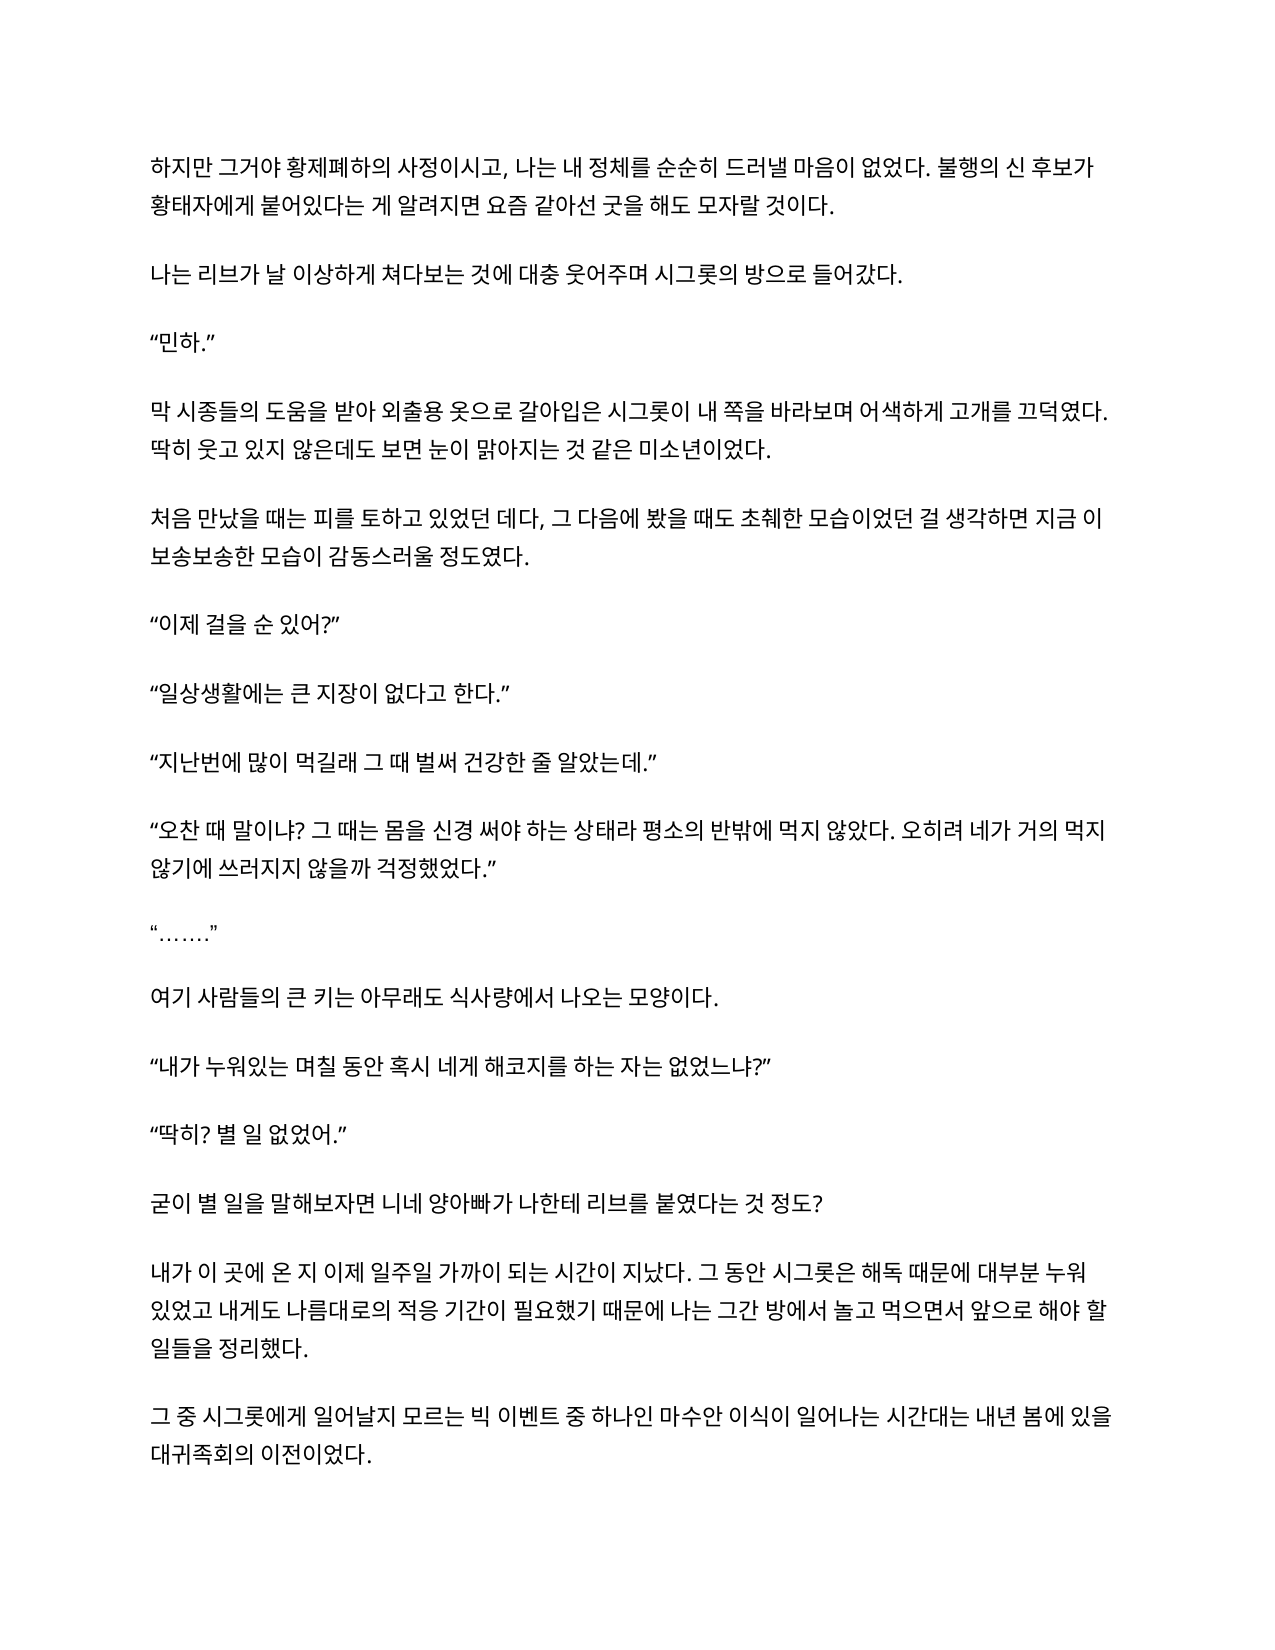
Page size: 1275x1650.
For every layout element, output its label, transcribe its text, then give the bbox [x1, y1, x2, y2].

text 여기 사람들의 큰 키는 아무래도 식사량에서 나오는 모양이다. [150, 980, 1125, 1013]
text 나는 리브가 날 이상하게 쳐다보는 것에 대충 웃어주며 시그롯의 방으로 들어갔다. [150, 257, 1125, 290]
text “오찬 때 말이냐? 그 때는 몸을 신경 써야 하는 상태라 평소의 반밖에 먹지 않았다. 오히려 네가 거의 먹지 않기에 쓰러지지 않을까 걱정했었다.” [150, 813, 1125, 884]
text 굳이 별 일을 말해보자면 니네 양아빠가 나한테 리브를 붙였다는 것 정도? [150, 1186, 1125, 1219]
text “…….” [150, 920, 1125, 946]
text “지난번에 많이 먹길래 그 때 벌써 건강한 줄 알았는데.” [150, 744, 1125, 778]
text 그 중 시그롯에게 일어날지 모르는 빅 이벤트 중 하나인 마수안 이식이 일어나는 시간대는 내년 봄에 있을 대귀족회의 이전이었다. [150, 1399, 1125, 1471]
text 하지만 그거야 황제폐하의 사정이시고, 나는 내 정체를 순순히 드러낼 마음이 없었다. 불행의 신 후보가 황태자에게 붙어있다는 게 알려지면 요즘 같아선 굿을 해도 모자랄 것이다. [150, 150, 1125, 222]
text “일상생활에는 큰 지장이 없다고 한다.” [150, 676, 1125, 709]
text “딱히? 별 일 없었어.” [150, 1117, 1125, 1151]
text 막 시종들의 도움을 받아 외출용 옷으로 갈아입은 시그롯이 내 쪽을 바라보며 어색하게 고개를 끄덕였다. 딱히 웃고 있지 않은데도 보면 눈이 맑아지는 것 같은 미소년이었다. [150, 394, 1125, 465]
text “이제 걸을 순 있어?” [150, 607, 1125, 641]
text “민하.” [150, 325, 1125, 359]
text 처음 만났을 때는 피를 토하고 있었던 데다, 그 다음에 봤을 때도 초췌한 모습이었던 걸 생각하면 지금 이 보송보송한 모습이 감동스러울 정도였다. [150, 501, 1125, 572]
text 내가 이 곳에 온 지 이제 일주일 가까이 되는 시간이 지났다. 그 동안 시그롯은 해독 때문에 대부분 누워 있었고 내게도 나름대로의 적응 기간이 필요했기 때문에 나는 그간 방에서 놀고 먹으면서 앞으로 해야 할 일들을 정리했다. [150, 1254, 1125, 1364]
text “내가 누워있는 며칠 동안 혹시 네게 해코지를 하는 자는 없었느냐?” [150, 1049, 1125, 1082]
